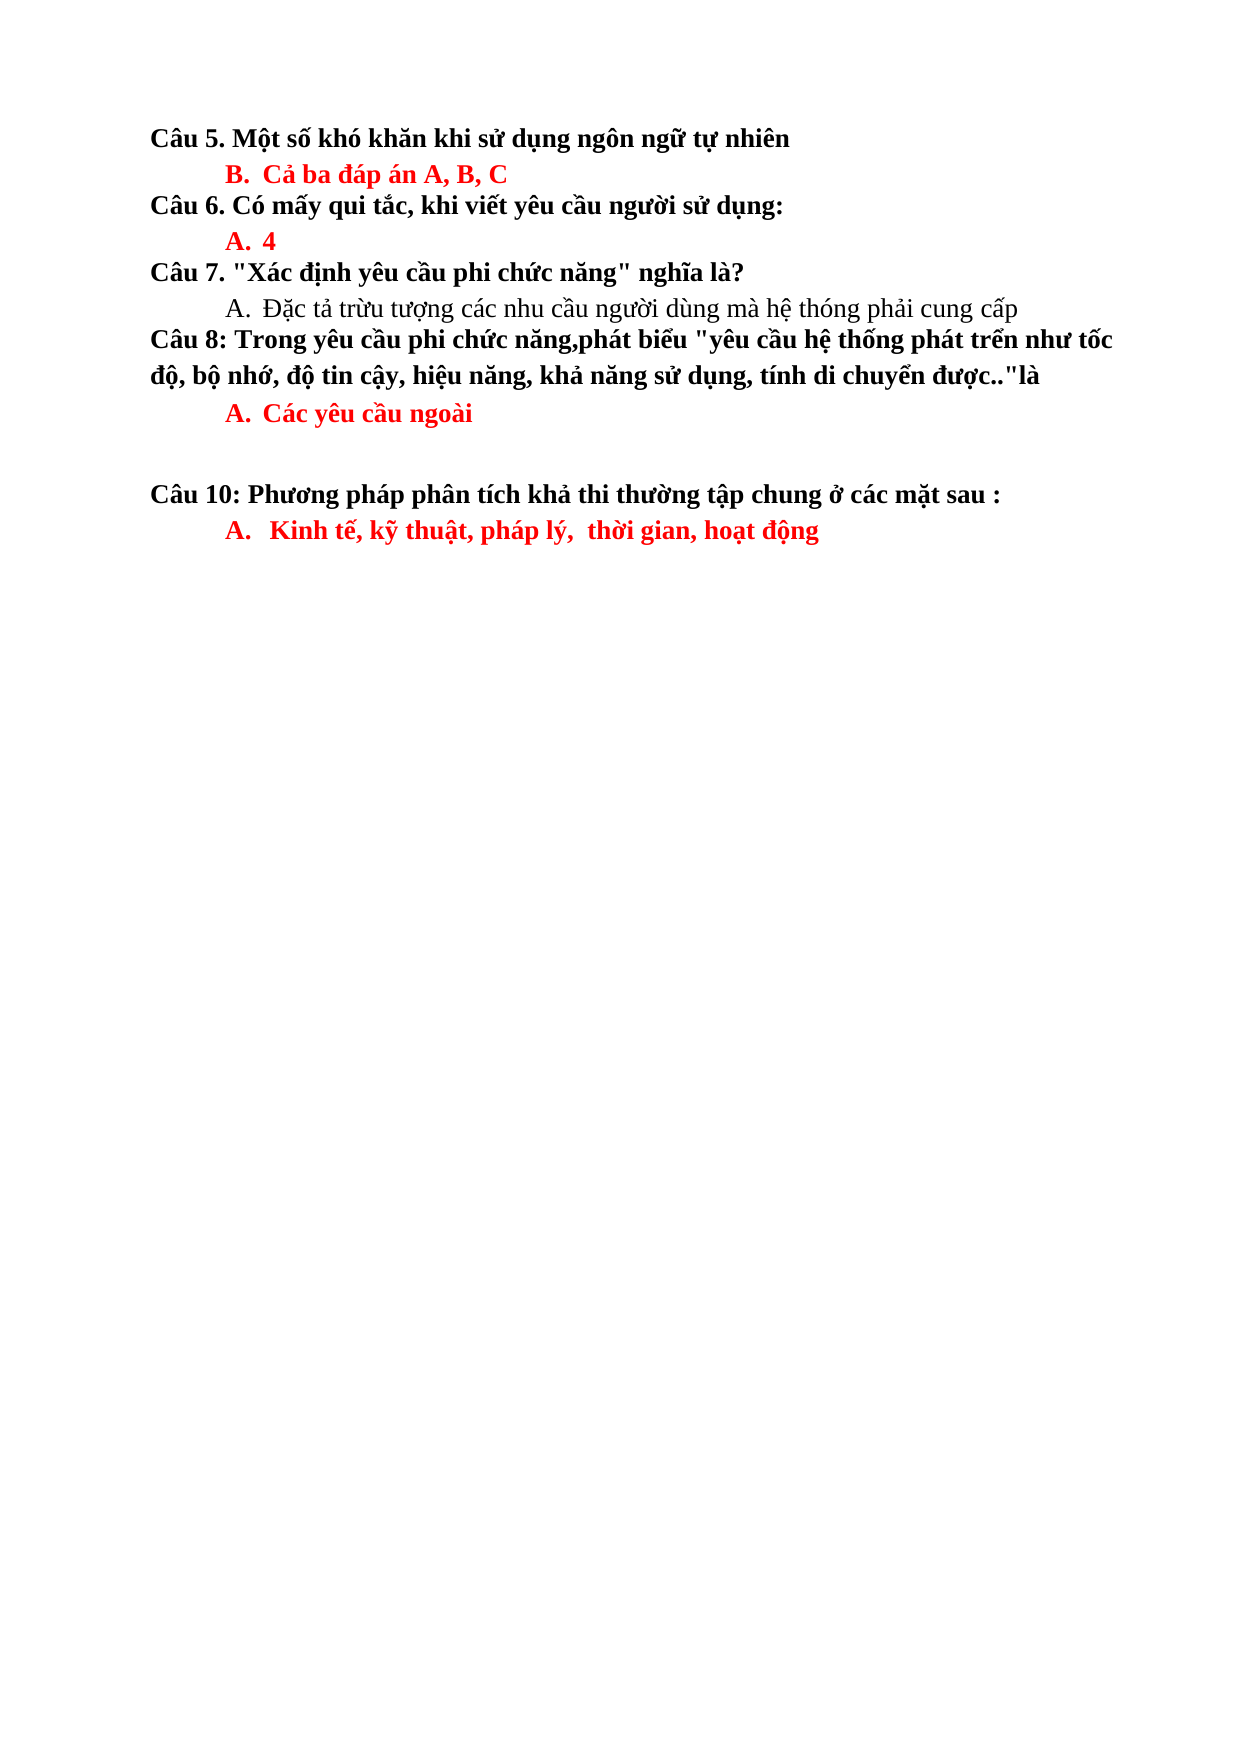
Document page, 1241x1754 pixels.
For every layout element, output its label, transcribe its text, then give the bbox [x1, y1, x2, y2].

subtitle Câu 10: Phương pháp phân tích khả thi thường tập chung ở các mặt sau : [150, 478, 1142, 509]
subtitle Câu 5. Một số khó khăn khi sử dụng ngôn ngữ tự nhiên [150, 122, 1142, 153]
subtitle Câu 8: Trong yêu cầu phi chức năng,phát biểu "yêu cầu hệ thống phát trển như tốc độ, bộ nhớ, độ tin cậy, hiệu năng, khả năng sử dụng, tính di chuyển được.."là [150, 323, 1142, 390]
list 4 [225, 225, 1142, 256]
list Các yêu cầu ngoài [225, 398, 1142, 429]
subtitle Câu 6. Có mấy qui tắc, khi viết yêu cầu người sử dụng: [150, 189, 1142, 220]
list Kinh tế, kỹ thuật, pháp lý, thời gian, hoạt động [225, 514, 1142, 545]
subtitle Câu 7. "Xác định yêu cầu phi chức năng" nghĩa là? [150, 256, 1142, 287]
list Đặc tả trừu tượng các nhu cầu người dùng mà hệ thóng phải cung cấp [225, 292, 1142, 323]
list Cả ba đáp án A, B, C [225, 158, 1142, 189]
